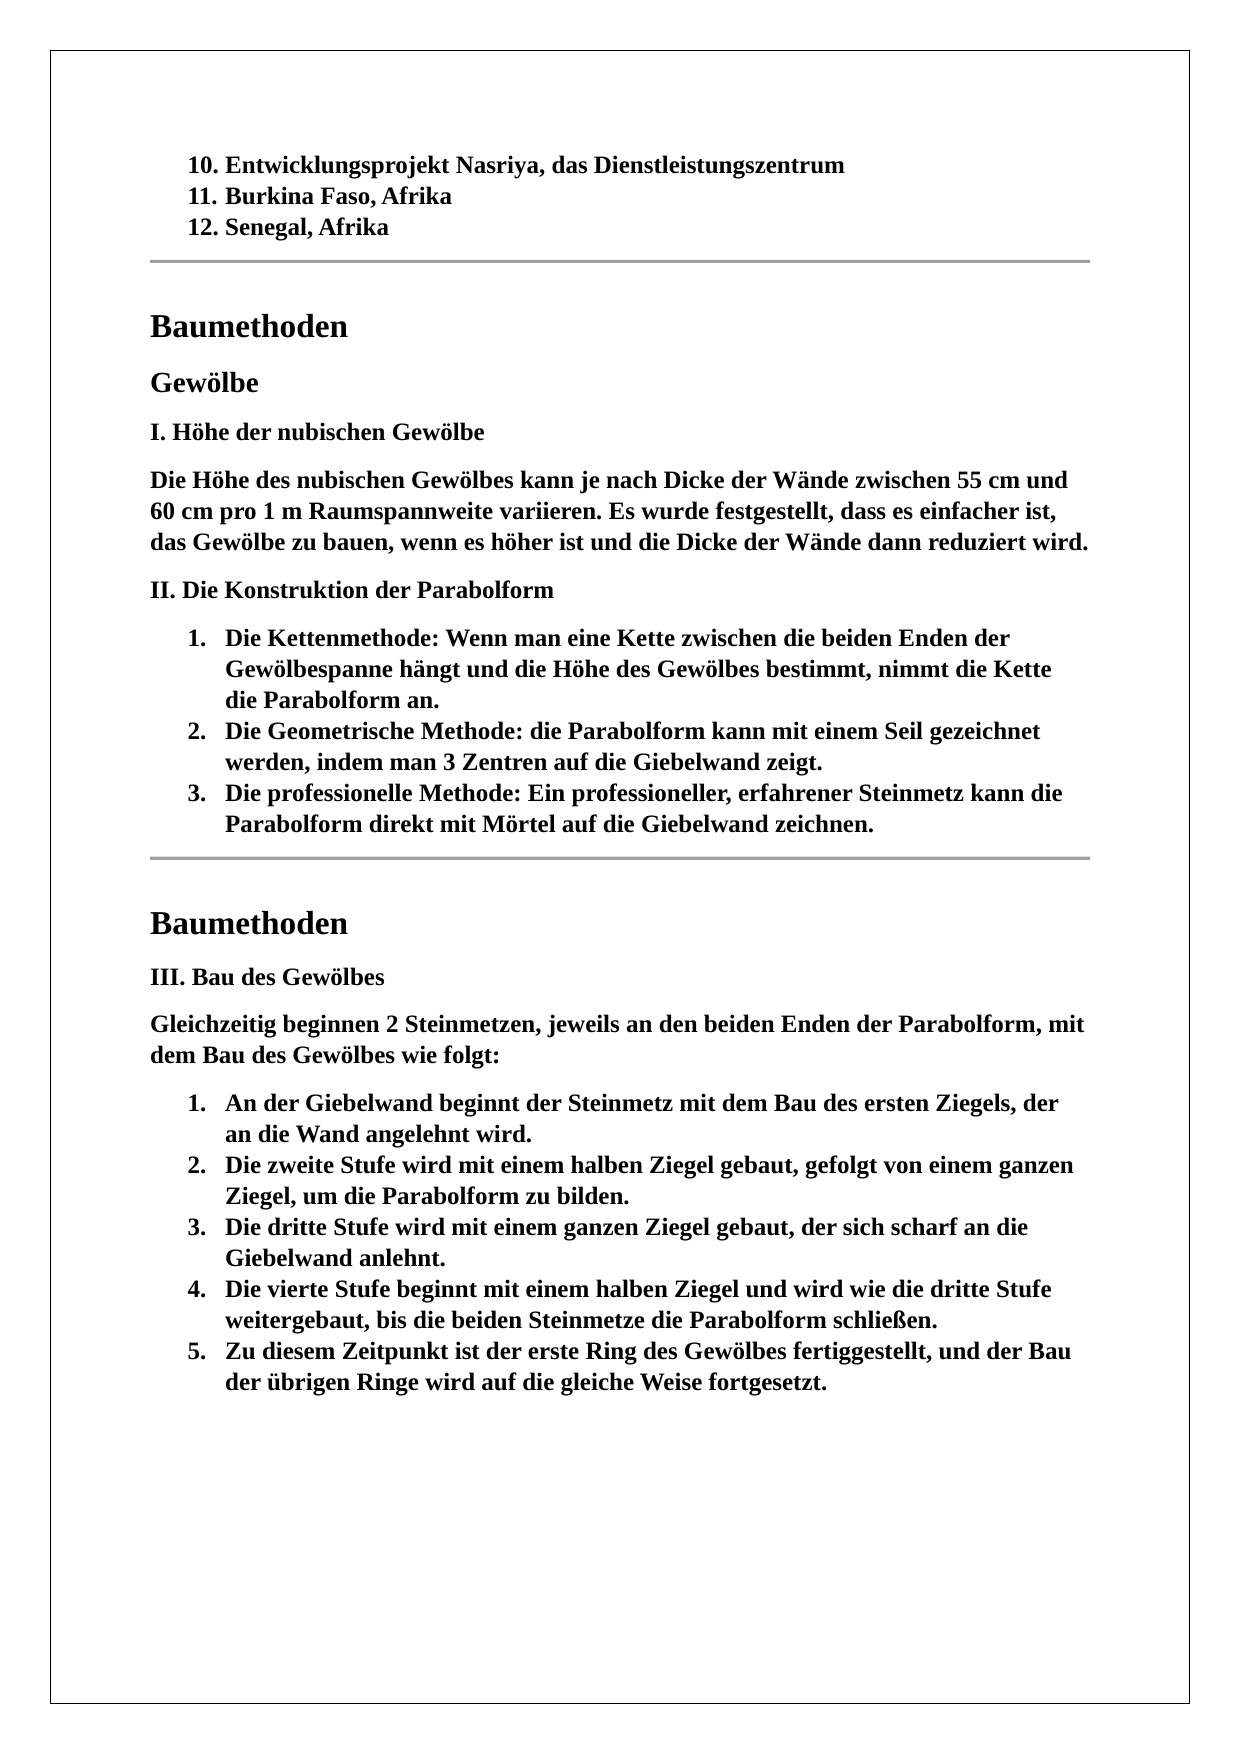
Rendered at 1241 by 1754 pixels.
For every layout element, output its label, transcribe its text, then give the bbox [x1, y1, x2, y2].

list Zu diesem Zeitpunkt ist der erste Ring des Gewölbes fertiggestellt, und der Bau der übrigen Ringe wird auf die gleiche Weise fortgesetzt. [187, 1336, 1090, 1396]
list Die zweite Stufe wird mit einem halben Ziegel gebaut, gefolgt von einem ganzen Ziegel, um die Parabolform zu bilden. [187, 1150, 1090, 1210]
list An der Giebelwand beginnt der Steinmetz mit dem Bau des ersten Ziegels, der an die Wand angelehnt wird. [187, 1088, 1090, 1148]
text II. Die Konstruktion der Parabolform [150, 575, 1090, 604]
text Baumethoden [150, 903, 1090, 942]
list Die vierte Stufe beginnt mit einem halben Ziegel und wird wie die dritte Stufe weitergebaut, bis die beiden Steinmetze die Parabolform schließen. [187, 1274, 1090, 1334]
text Gleichzeitig beginnen 2 Steinmetzen, jeweils an den beiden Enden der Parabolform, mit dem Bau des Gewölbes wie folgt: [150, 1009, 1090, 1069]
text Gewölbe [150, 365, 1090, 398]
list Entwicklungsprojekt Nasriya, das Dienstleistungszentrum [187, 150, 1090, 179]
list Die Kettenmethode: Wenn man eine Kette zwischen die beiden Enden der Gewölbespanne hängt und die Höhe des Gewölbes bestimmt, nimmt die Kette die Parabolform an. [187, 623, 1090, 713]
list Burkina Faso, Afrika [187, 181, 1090, 210]
list Die Geometrische Methode: die Parabolform kann mit einem Seil gezeichnet werden, indem man 3 Zentren auf die Giebelwand zeigt. [187, 716, 1090, 776]
text Baumethoden [150, 307, 1090, 345]
list Die dritte Stufe wird mit einem ganzen Ziegel gebaut, der sich scharf an die Giebelwand anlehnt. [187, 1212, 1090, 1272]
text III. Bau des Gewölbes [150, 962, 1090, 990]
list Senegal, Afrika [187, 212, 1090, 241]
text Die Höhe des nubischen Gewölbes kann je nach Dicke der Wände zwischen 55 cm und 60 cm pro 1 m Raumspannweite variieren. Es wurde festgestellt, dass es einfacher ist, das Gewölbe zu bauen, wenn es höher ist und die Dicke der Wände dann reduziert wird. [150, 465, 1090, 556]
list Die professionelle Methode: Ein professioneller, erfahrener Steinmetz kann die Parabolform direkt mit Mörtel auf die Giebelwand zeichnen. [187, 778, 1090, 838]
text I. Höhe der nubischen Gewölbe [150, 417, 1090, 446]
